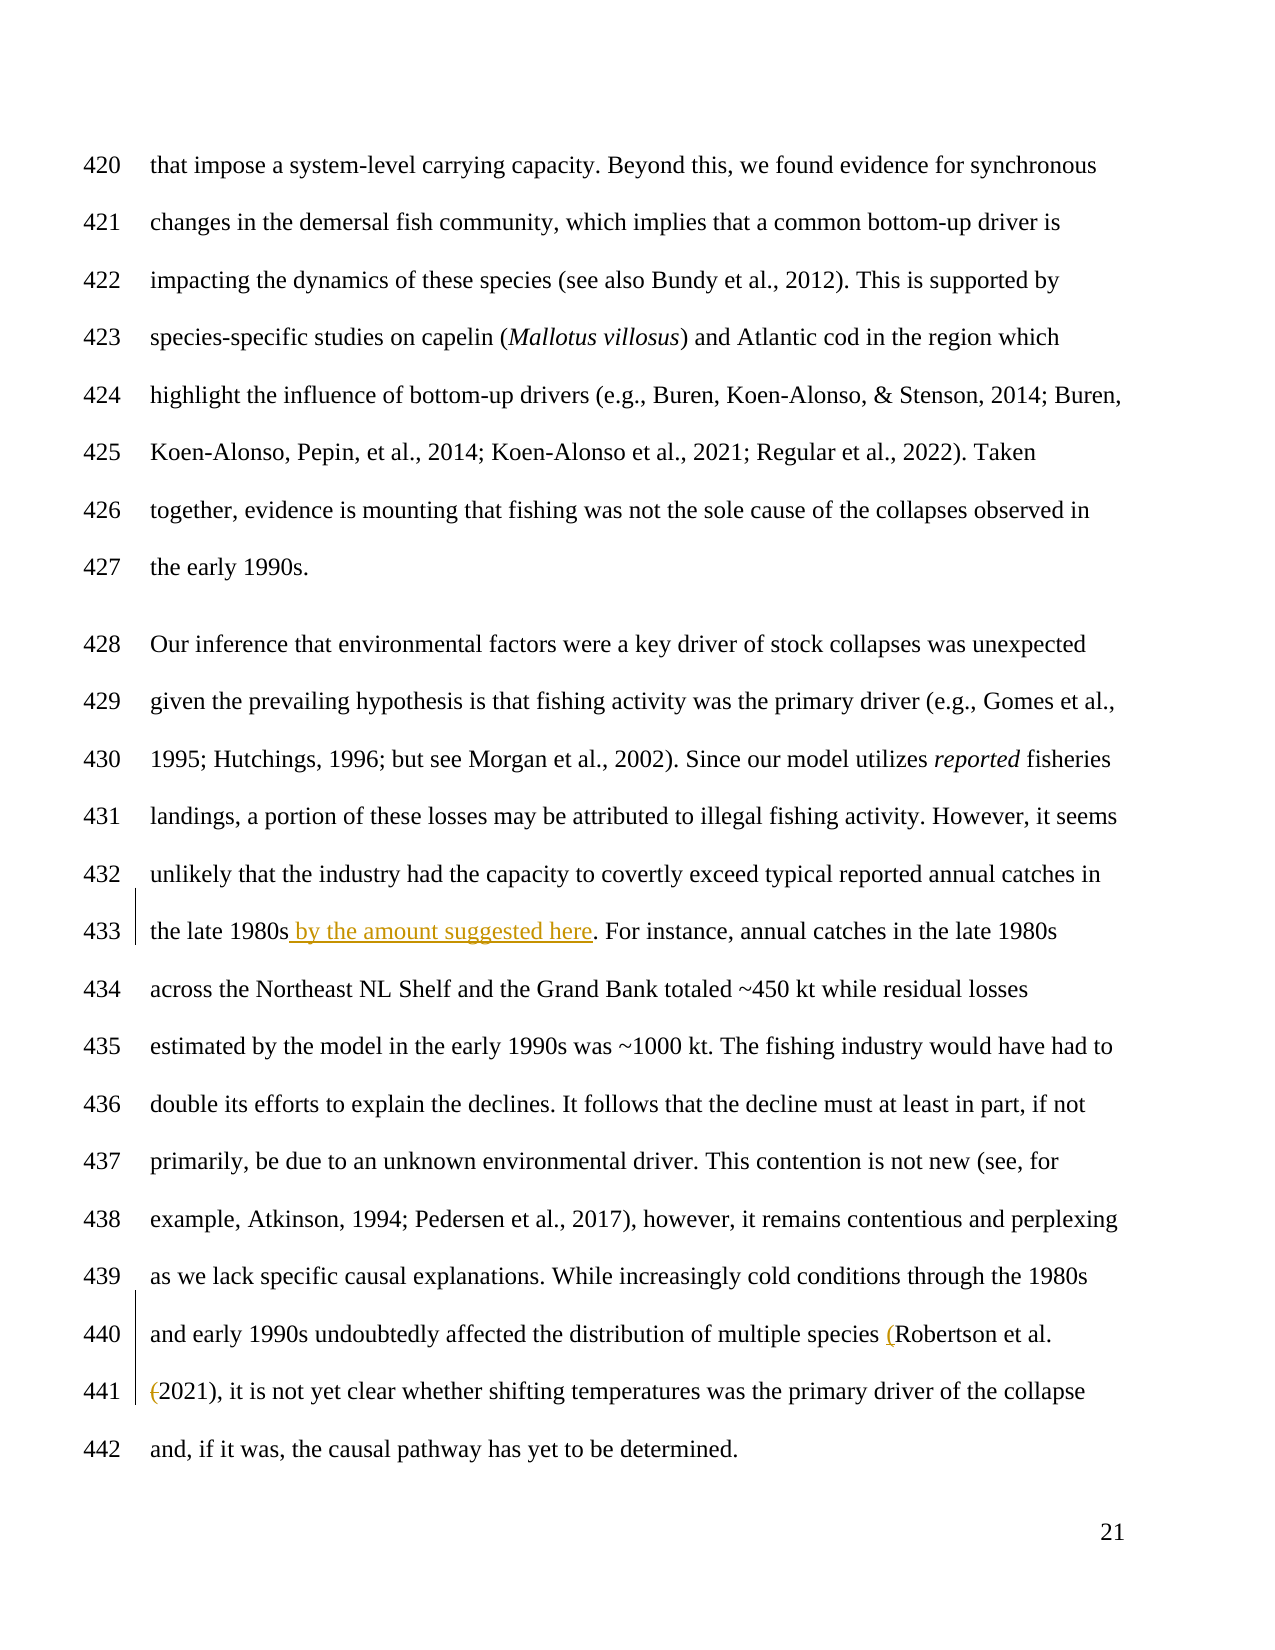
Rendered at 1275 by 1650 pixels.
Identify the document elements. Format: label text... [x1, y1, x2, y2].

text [150, 150, 1125, 581]
text Our inference that environmental factors were a key driver of stock collapses was unexpected given the prevailing hypothesis is that fishing activity was the primary driver (e.g., Gomes et al., 1995; Hutchings, 1996; but see Morgan et al., 2002). Since our model utilizes reported fisheries landings, a portion of these losses may be attributed to illegal fishing activity. However, it seems unlikely that the industry had the capacity to covertly exceed typical reported annual catches in the late 1980s. For instance, annual catches in the late 1980s across the Northeast NL Shelf and the Grand Bank totaled ~450 kt while residual losses estimated by the model in the early 1990s was ~1000 kt. The fishing industry would have had to double its efforts to explain the declines. It follows that the decline must at least in part, if not primarily, be due to an unknown environmental driver. This contention is not new (see, for example, Atkinson, 1994; Pedersen et al., 2017), however, it remains contentious and perplexing as we lack specific causal explanations. While increasingly cold conditions through the 1980s and early 1990s undoubtedly affected the distribution of multiple species Robertson et al. 2021), it is not yet clear whether shifting temperatures was the primary driver of the collapse and, if it was, the causal pathway has yet to be determined. [150, 629, 1125, 1462]
